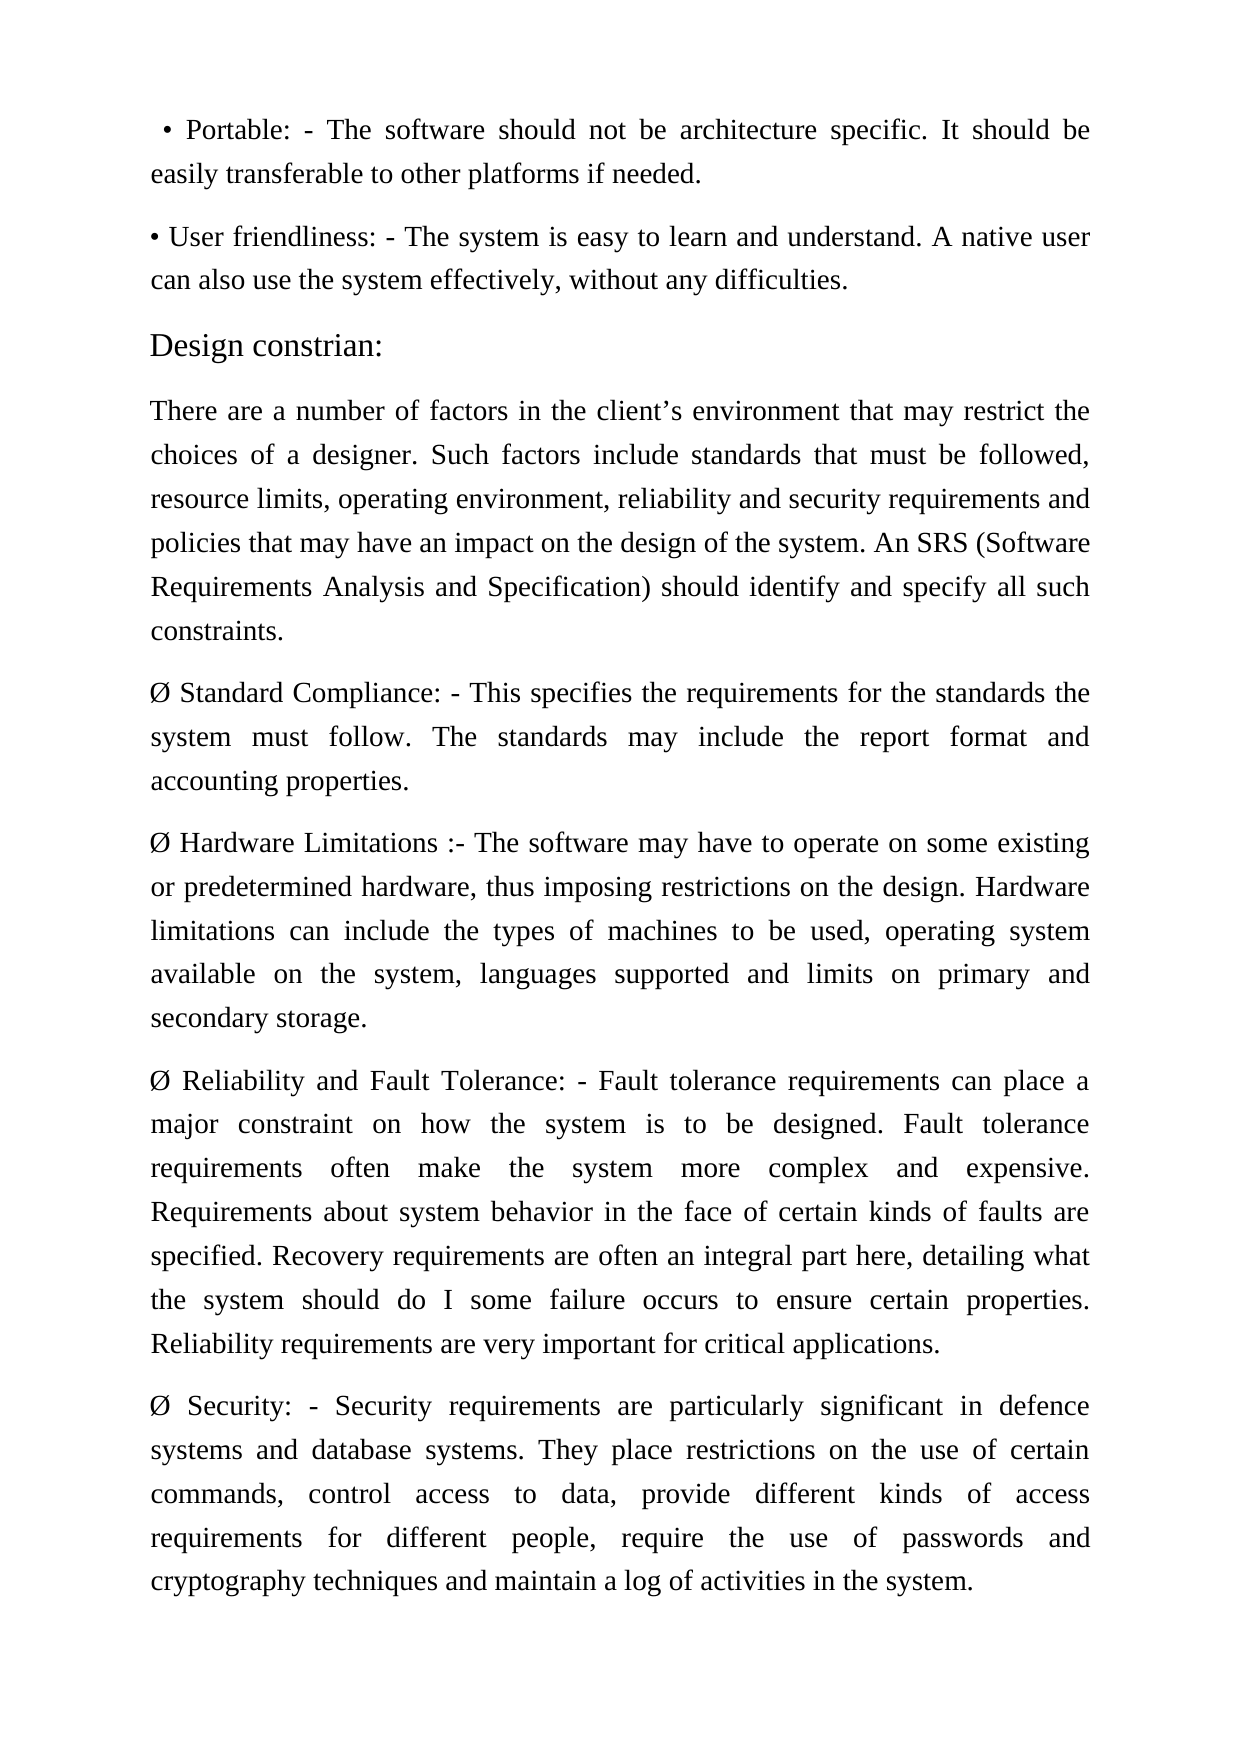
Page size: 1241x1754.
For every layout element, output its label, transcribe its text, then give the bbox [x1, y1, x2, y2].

text Ø Security: - Security requirements are particularly significant in defence systems and database systems. They place restrictions on the use of certain commands, control access to data, provide different kinds of access requirements for different people, require the use of passwords and cryptography techniques and maintain a log of activities in the system. [149, 1388, 1091, 1597]
text • Portable: - The software should not be architecture specific. It should be easily transferable to other platforms if needed. [149, 112, 1091, 190]
text Ø Reliability and Fault Tolerance: - Fault tolerance requirements can place a major constraint on how the system is to be designed. Fault tolerance requirements often make the system more complex and expensive. Requirements about system behavior in the face of certain kinds of faults are specified. Recovery requirements are often an integral part here, detailing what the system should do I some failure occurs to ensure certain properties. Reliability requirements are very important for critical applications. [149, 1063, 1091, 1359]
text • User friendliness: - The system is easy to learn and understand. A native user can also use the system effectively, without any difficulties. [149, 219, 1091, 296]
text Design constrian: [149, 325, 1091, 363]
text Ø Standard Compliance: - This specifies the requirements for the standards the system must follow. The standards may include the report format and accounting properties. [149, 675, 1091, 796]
text Ø Hardware Limitations :- The software may have to operate on some existing or predetermined hardware, thus imposing restrictions on the design. Hardware limitations can include the types of machines to be used, operating system available on the system, languages supported and limits on primary and secondary storage. [149, 825, 1091, 1034]
text There are a number of factors in the client’s environment that may restrict the choices of a designer. Such factors include standards that must be followed, resource limits, operating environment, reliability and security requirements and policies that may have an impact on the design of the system. An SRS (Software Requirements Analysis and Specification) should identify and specify all such constraints. [149, 393, 1091, 646]
